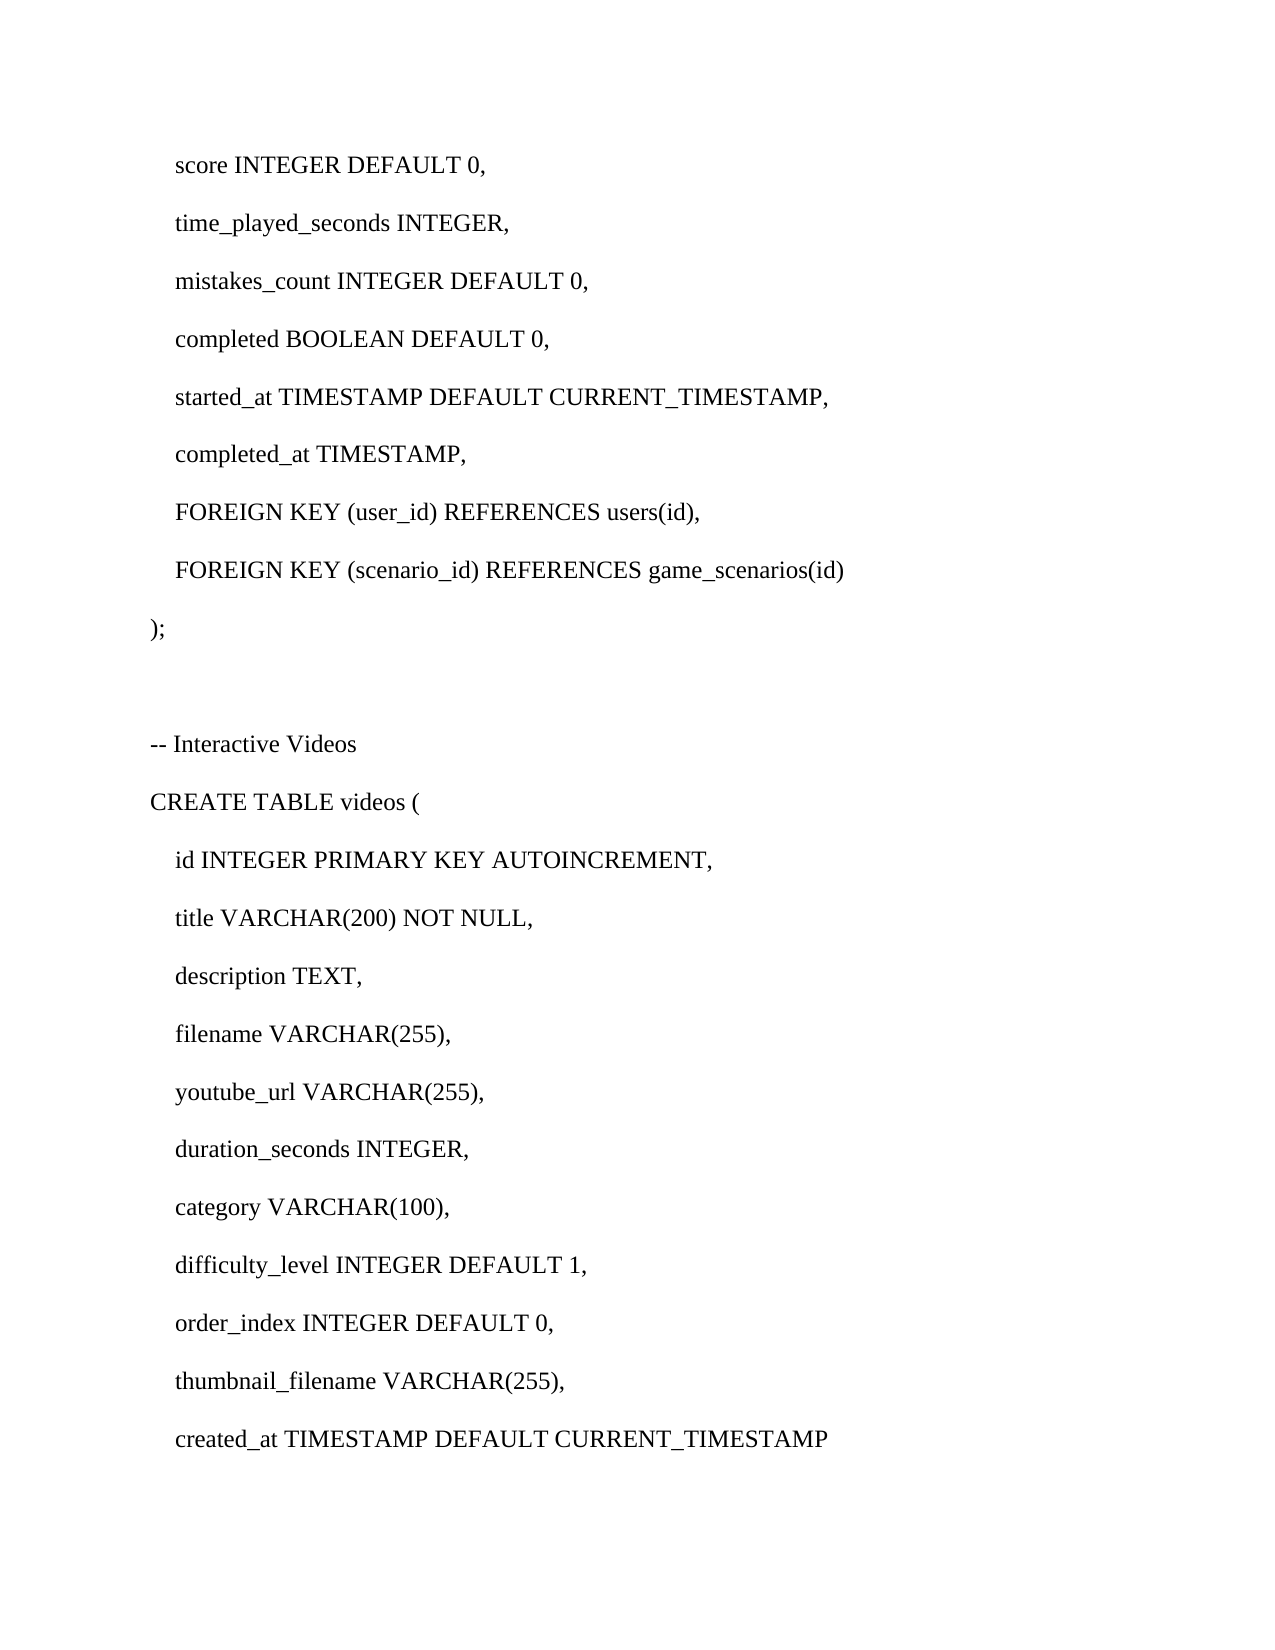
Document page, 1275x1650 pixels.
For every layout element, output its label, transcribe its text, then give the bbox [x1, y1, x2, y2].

text completed BOOLEAN DEFAULT 0, [150, 324, 1125, 352]
text order_index INTEGER DEFAULT 0, [150, 1308, 1125, 1337]
text time_played_seconds INTEGER, [150, 208, 1125, 237]
text FOREIGN KEY (user_id) REFERENCES users(id), [150, 497, 1125, 526]
text category VARCHAR(100), [150, 1192, 1125, 1221]
text duration_seconds INTEGER, [150, 1134, 1125, 1163]
text completed_at TIMESTAMP, [150, 439, 1125, 468]
text mistakes_count INTEGER DEFAULT 0, [150, 266, 1125, 294]
text -- Interactive Videos [150, 729, 1125, 758]
text ); [150, 613, 1125, 642]
text score INTEGER DEFAULT 0, [150, 150, 1125, 179]
text description TEXT, [150, 961, 1125, 989]
text title VARCHAR(200) NOT NULL, [150, 903, 1125, 932]
text youtube_url VARCHAR(255), [150, 1077, 1125, 1105]
text filename VARCHAR(255), [150, 1019, 1125, 1047]
text created_at TIMESTAMP DEFAULT CURRENT_TIMESTAMP [150, 1424, 1125, 1453]
text id INTEGER PRIMARY KEY AUTOINCREMENT, [150, 845, 1125, 874]
text CREATE TABLE videos ( [150, 787, 1125, 816]
text FOREIGN KEY (scenario_id) REFERENCES game_scenarios(id) [150, 555, 1125, 584]
text started_at TIMESTAMP DEFAULT CURRENT_TIMESTAMP, [150, 382, 1125, 410]
text thumbnail_filename VARCHAR(255), [150, 1366, 1125, 1395]
text difficulty_level INTEGER DEFAULT 1, [150, 1250, 1125, 1279]
